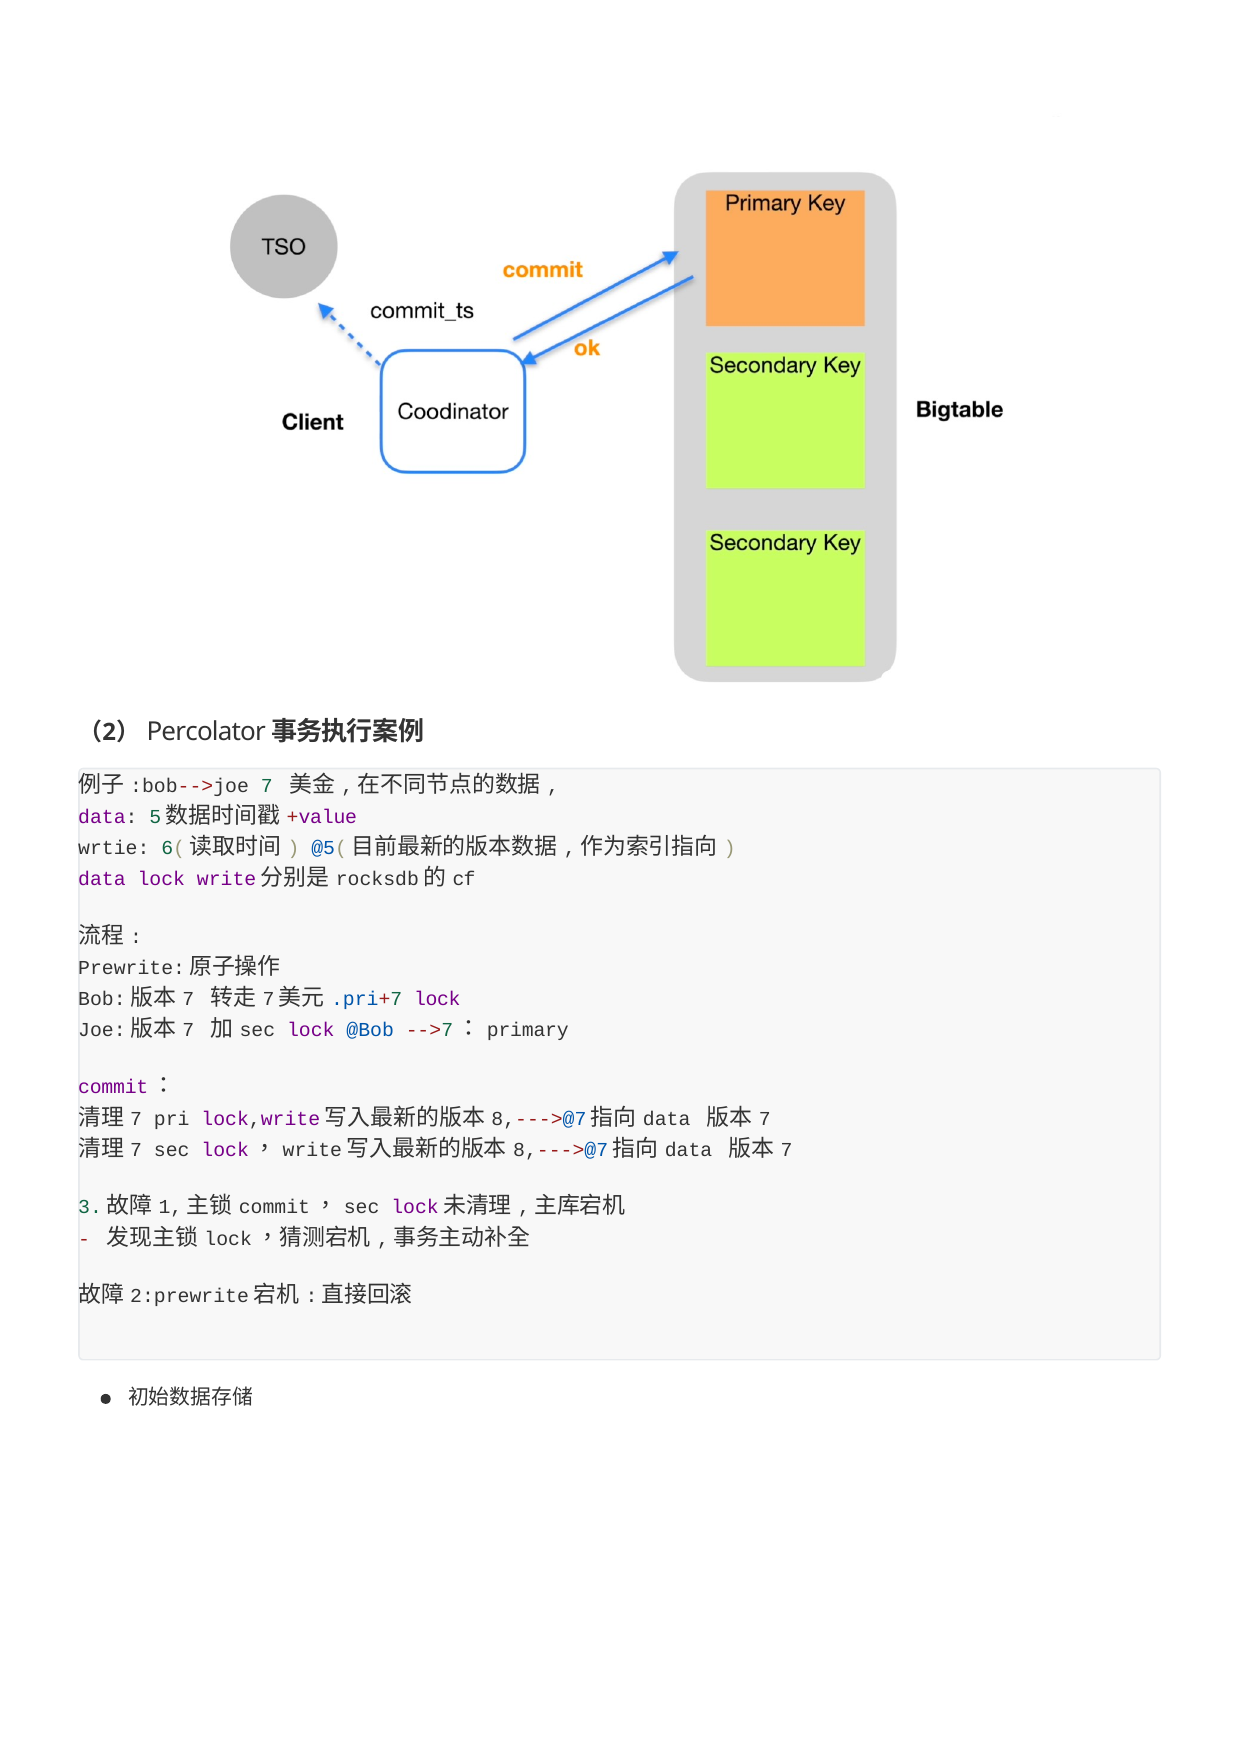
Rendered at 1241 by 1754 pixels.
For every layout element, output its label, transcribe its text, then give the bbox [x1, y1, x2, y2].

text 初始数据存储 [128, 1380, 1173, 1410]
picture [229, 93, 1151, 683]
list Percolator事务执⾏案例 [78, 710, 1173, 748]
